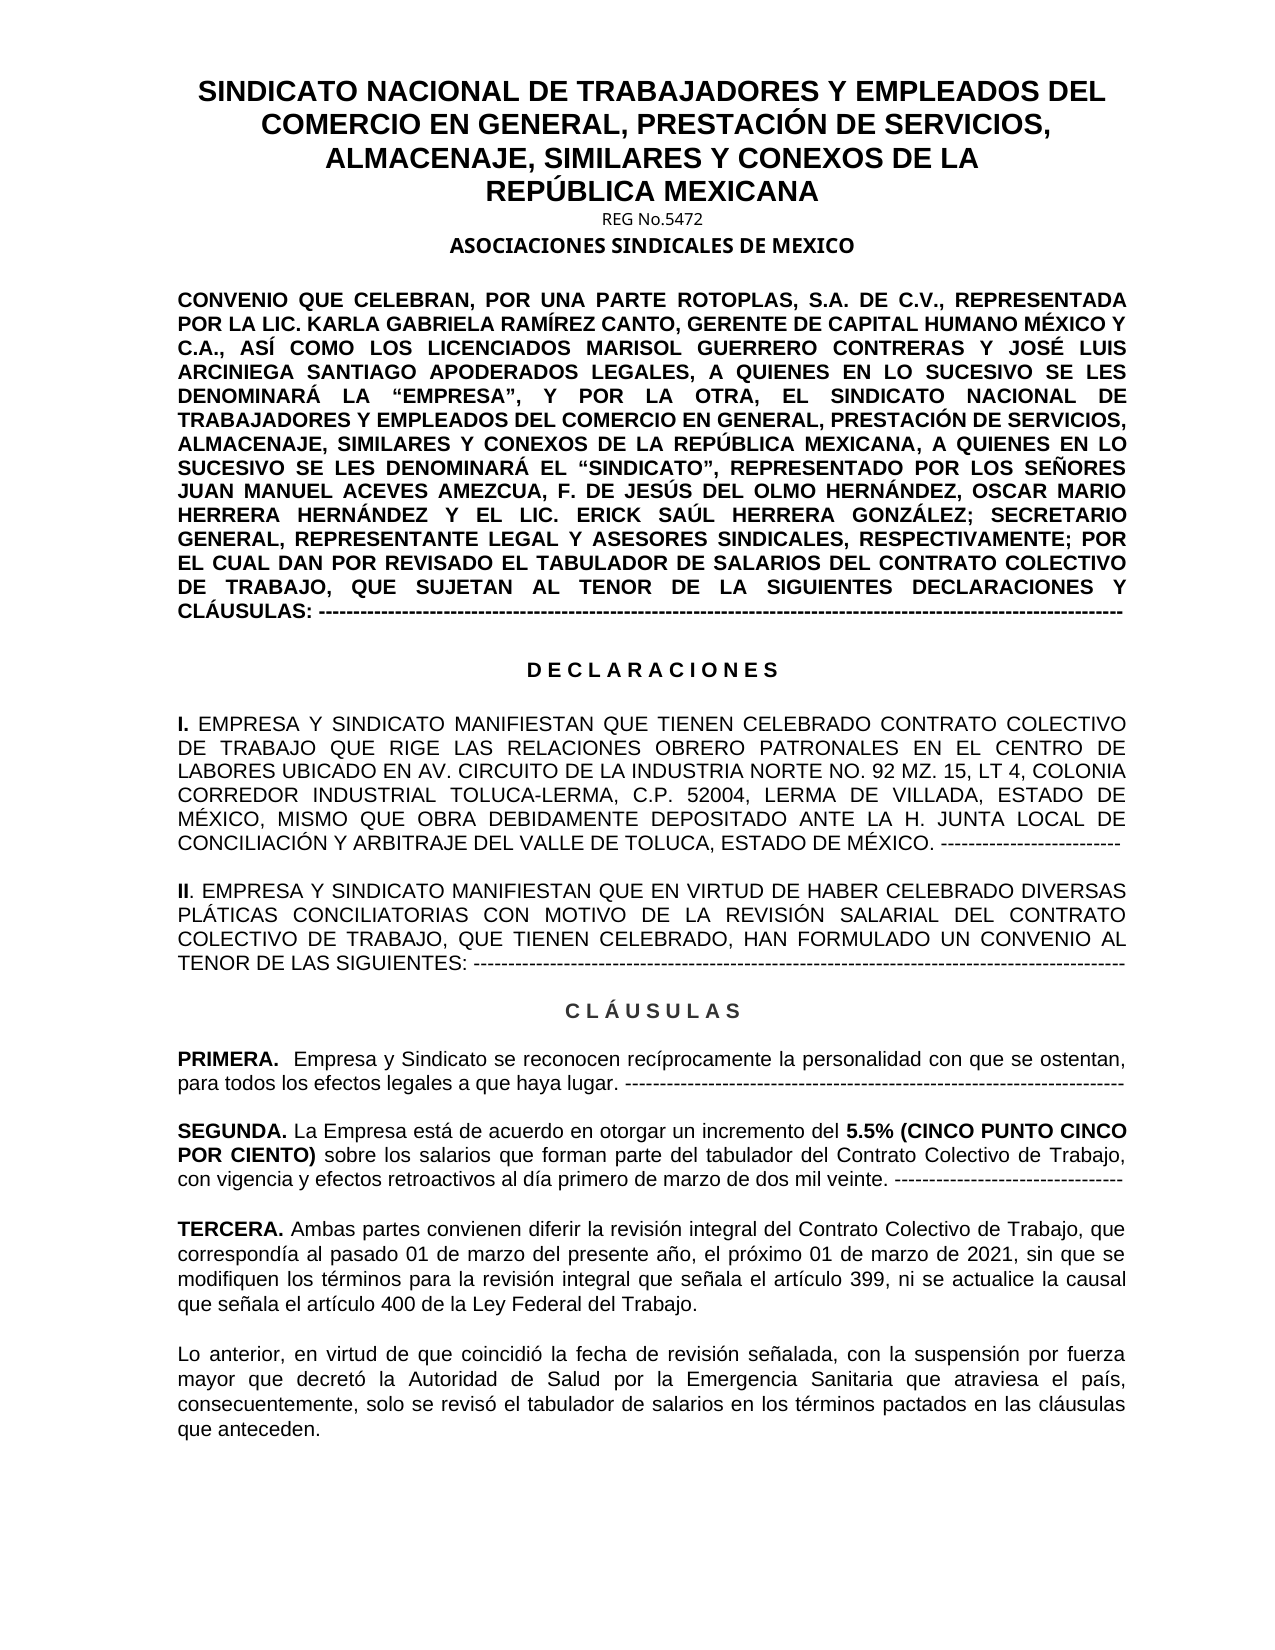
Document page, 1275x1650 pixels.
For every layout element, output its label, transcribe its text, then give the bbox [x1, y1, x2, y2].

text II. EMPRESA Y SINDICATO MANIFIESTAN QUE EN VIRTUD DE HABER CELEBRADO DIVERSAS PLÁTICAS CONCILIATORIAS CON MOTIVO DE LA REVISIÓN SALARIAL DEL CONTRATO COLECTIVO DE TRABAJO, QUE TIENEN CELEBRADO, HAN FORMULADO UN CONVENIO AL TENOR DE LAS SIGUIENTES: ---------------------------------------------------------------------------------------------- [177, 879, 1127, 975]
text D E C L A R A C I O N E S [177, 652, 1127, 682]
text PRIMERA. Empresa y Sindicato se reconocen recíprocamente la personalidad con que se ostentan, para todos los efectos legales a que haya lugar. ------------------------------------------------------------------------ [177, 1047, 1127, 1095]
text CONVENIO QUE CELEBRAN, POR UNA PARTE ROTOPLAS, S.A. DE C.V., REPRESENTADA POR LA LIC. KARLA GABRIELA RAMÍREZ CANTO, GERENTE DE CAPITAL HUMANO MÉXICO Y C.A., ASÍ COMO LOS LICENCIADOS MARISOL GUERRERO CONTRERAS Y JOSÉ LUIS ARCINIEGA SANTIAGO APODERADOS LEGALES, A QUIENES EN LO SUCESIVO SE LES DENOMINARÁ LA “EMPRESA”, Y POR LA OTRA, EL SINDICATO NACIONAL DE TRABAJADORES Y EMPLEADOS DEL COMERCIO EN GENERAL, PRESTACIÓN DE SERVICIOS, ALMACENAJE, SIMILARES Y CONEXOS DE LA REPÚBLICA MEXICANA, A QUIENES EN LO SUCESIVO SE LES DENOMINARÁ EL “SINDICATO”, REPRESENTADO POR LOS SEÑORES JUAN MANUEL ACEVES AMEZCUA, F. DE JESÚS DEL OLMO HERNÁNDEZ, OSCAR MARIO HERRERA HERNÁNDEZ Y EL LIC. ERICK SAÚL HERRERA GONZÁLEZ; SECRETARIO GENERAL, REPRESENTANTE LEGAL Y ASESORES SINDICALES, RESPECTIVAMENTE; POR EL CUAL DAN POR REVISADO EL TABULADOR DE SALARIOS DEL CONTRATO COLECTIVO DE TRABAJO, QUE SUJETAN AL TENOR DE LA SIGUIENTES DECLARACIONES Y CLÁUSULAS: -------------------------------------------------------------------------------------------------------------------- [177, 288, 1127, 623]
text I. EMPRESA Y SINDICATO MANIFIESTAN QUE TIENEN CELEBRADO CONTRATO COLECTIVO DE TRABAJO QUE RIGE LAS RELACIONES OBRERO PATRONALES EN EL CENTRO DE LABORES UBICADO EN AV. CIRCUITO DE LA INDUSTRIA NORTE NO. 92 MZ. 15, LT 4, COLONIA CORREDOR INDUSTRIAL TOLUCA-LERMA, C.P. 52004, LERMA DE VILLADA, ESTADO DE MÉXICO, MISMO QUE OBRA DEBIDAMENTE DEPOSITADO ANTE LA H. JUNTA LOCAL DE CONCILIACIÓN Y ARBITRAJE DEL VALLE DE TOLUCA, ESTADO DE MÉXICO. -------------------------- [177, 711, 1127, 855]
text Lo anterior, en virtud de que coincidió la fecha de revisión señalada, con la suspensión por fuerza mayor que decretó la Autoridad de Salud por la Emergencia Sanitaria que atraviesa el país, consecuentemente, solo se revisó el tabulador de salarios en los términos pactados en las cláusulas que anteceden. [177, 1341, 1127, 1441]
text C L Á U S U L A S [177, 999, 1127, 1023]
text SEGUNDA. La Empresa está de acuerdo en otorgar un incremento del 5.5% (CINCO PUNTO CINCO POR CIENTO) sobre los salarios que forman parte del tabulador del Contrato Colectivo de Trabajo, con vigencia y efectos retroactivos al día primero de marzo de dos mil veinte. --------------------------------- [177, 1119, 1127, 1191]
text TERCERA. Ambas partes convienen diferir la revisión integral del Contrato Colectivo de Trabajo, que correspondía al pasado 01 de marzo del presente año, el próximo 01 de marzo de 2021, sin que se modifiquen los términos para la revisión integral que señala el artículo 399, ni se actualice la causal que señala el artículo 400 de la Ley Federal del Trabajo. [177, 1216, 1127, 1316]
